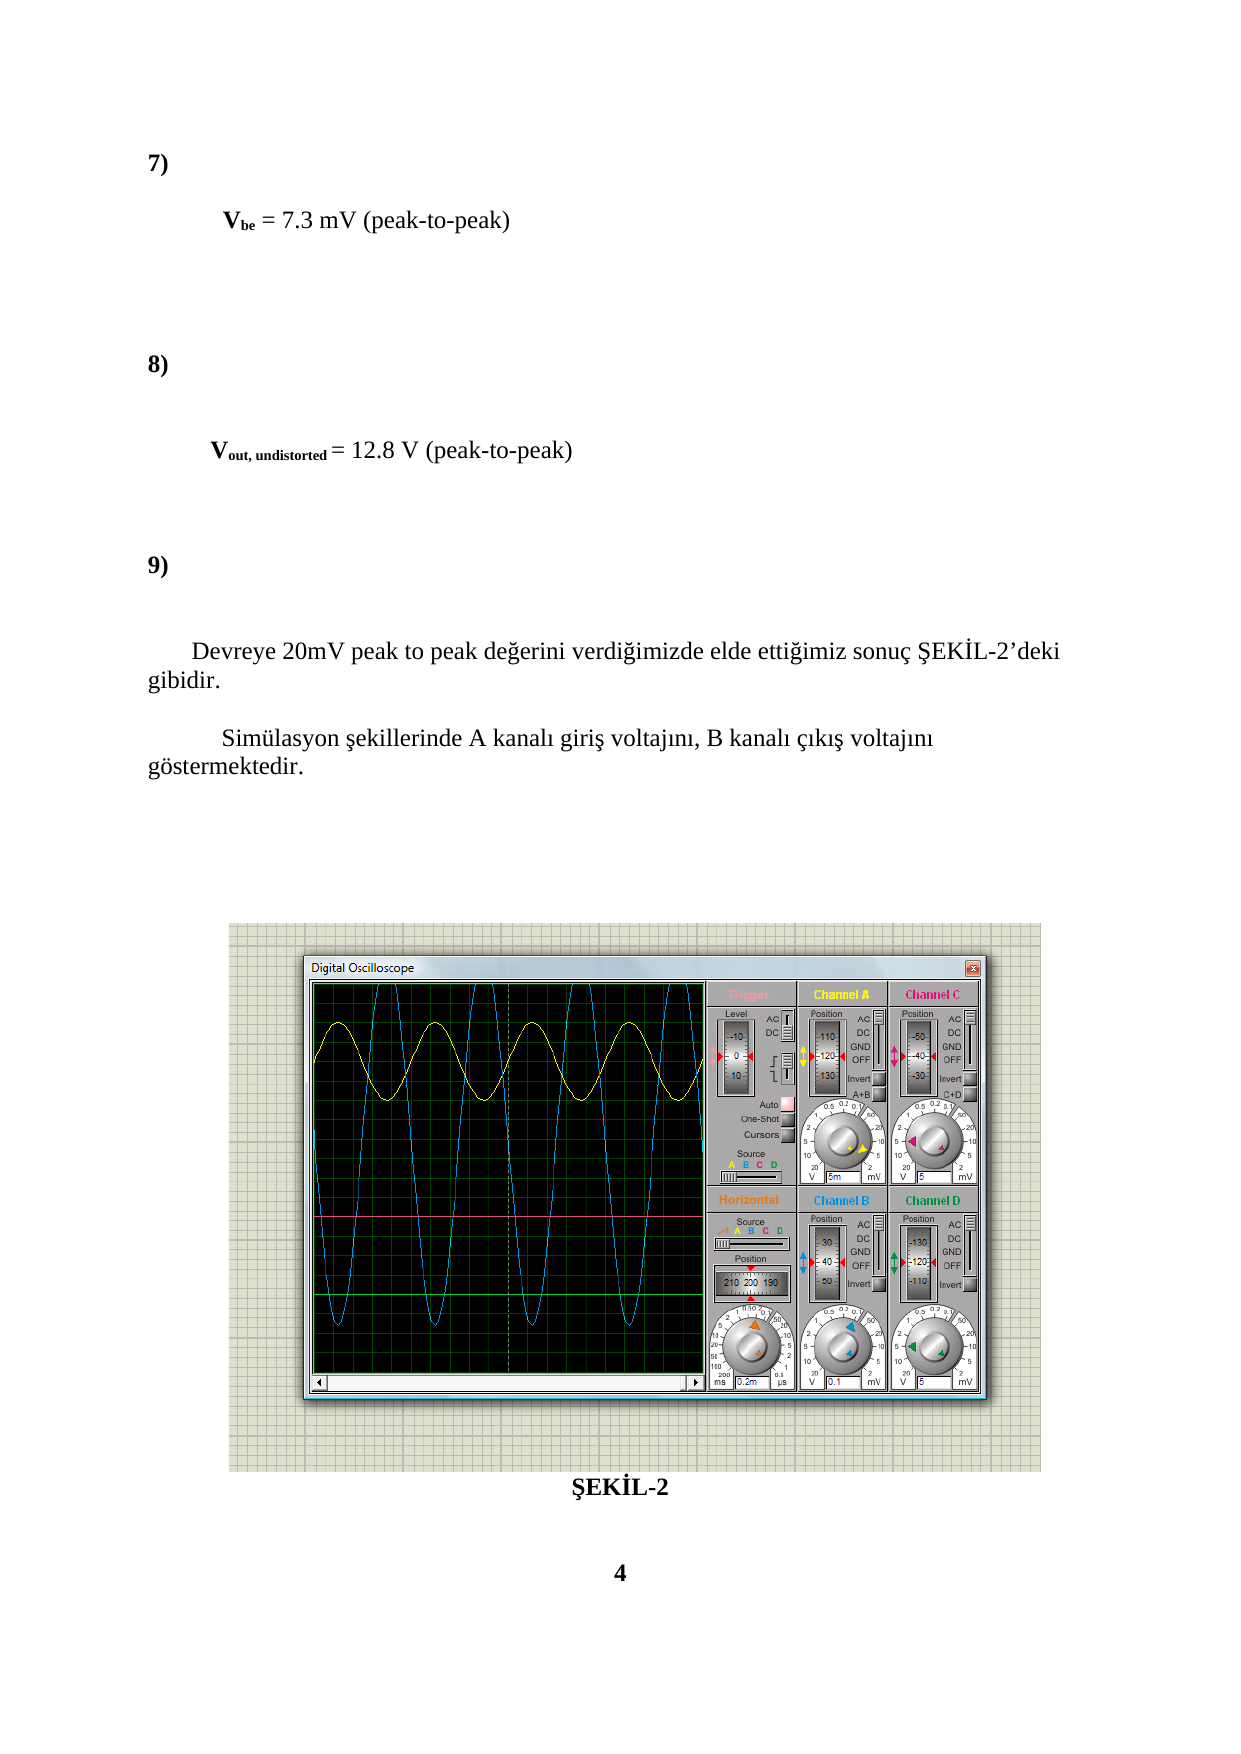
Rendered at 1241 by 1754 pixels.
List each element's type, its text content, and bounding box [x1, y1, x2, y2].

text Devreye 20mV peak to peak değerini verdiğimizde elde ettiğimiz sonuç ŞEKİL-2’deki gibidir. [148, 636, 1093, 694]
text 8) [148, 349, 1093, 378]
text 7) [148, 148, 1093, 176]
text Vout, undistorted = 12.8 V (peak-to-peak) [148, 435, 1093, 464]
picture [228, 923, 1042, 1472]
text ŞEKİL-2 [148, 1472, 1093, 1501]
text 4 [148, 1558, 1093, 1587]
text Simülasyon şekillerinde A kanalı giriş voltajını, B kanalı çıkış voltajını göstermektedir. [148, 723, 1093, 780]
text 9) [148, 550, 1093, 579]
text Vbe = 7.3 mV (peak-to-peak) [148, 205, 1091, 234]
